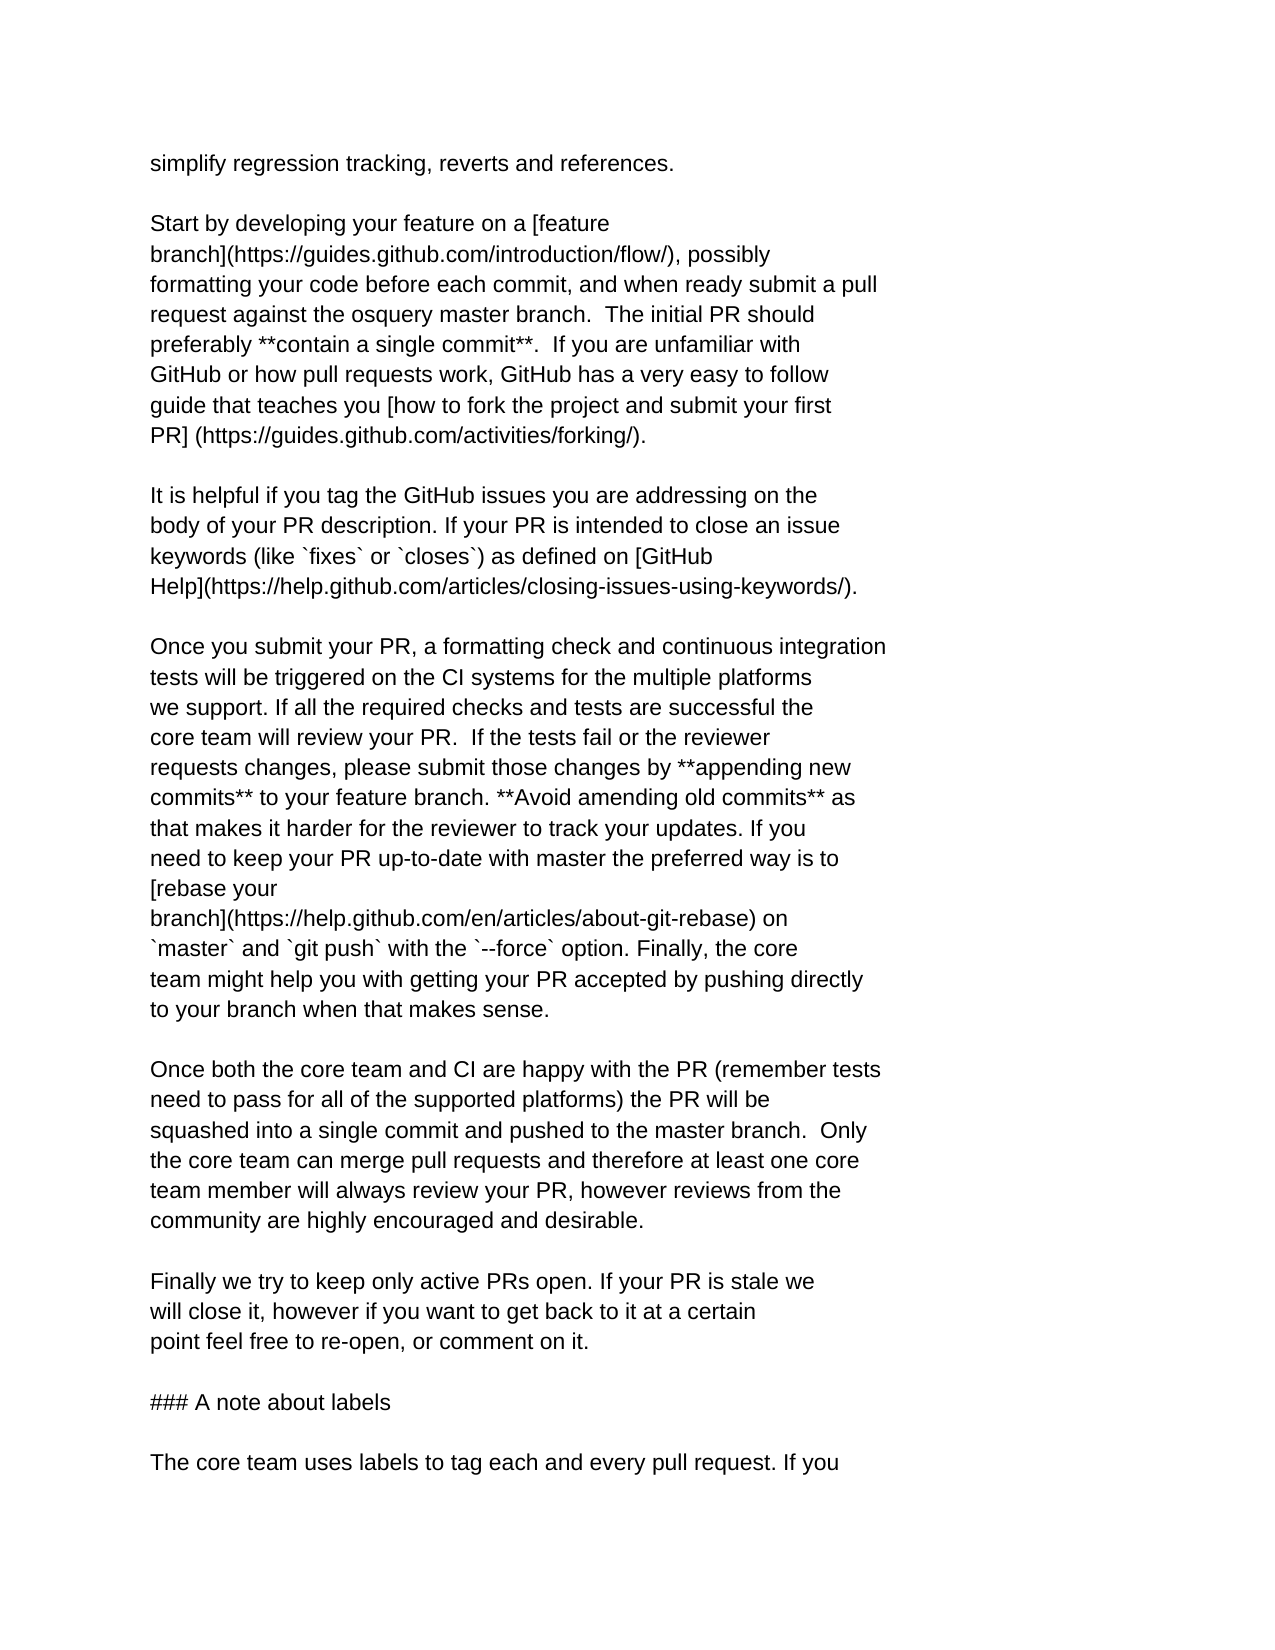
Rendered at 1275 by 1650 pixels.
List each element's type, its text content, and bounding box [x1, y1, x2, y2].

text ### A note about labels [150, 1388, 1125, 1415]
text squashed into a single commit and pushed to the master branch. Only [150, 1117, 1125, 1143]
text the core team can merge pull requests and therefore at least one core [150, 1147, 1125, 1173]
text request against the osquery master branch. The initial PR should [150, 301, 1125, 327]
text we support. If all the required checks and tests are successful the [150, 694, 1125, 720]
text body of your PR description. If your PR is intended to close an issue [150, 512, 1125, 539]
text that makes it harder for the reviewer to track your updates. If you [150, 814, 1125, 841]
text tests will be triggered on the CI systems for the multiple platforms [150, 663, 1125, 690]
text `master` and `git push` with the `--force` option. Finally, the core [150, 935, 1125, 962]
text branch](https://help.github.com/en/articles/about-git-rebase) on [150, 905, 1125, 932]
text commits** to your feature branch. **Avoid amending old commits** as [150, 784, 1125, 811]
text team might help you with getting your PR accepted by pushing directly [150, 966, 1125, 992]
text guide that teaches you [how to fork the project and submit your first [150, 392, 1125, 418]
text [rebase your [150, 875, 1125, 901]
text team member will always review your PR, however reviews from the [150, 1177, 1125, 1203]
text The core team uses labels to tag each and every pull request. If you [150, 1449, 1125, 1475]
text community are highly encouraged and desirable. [150, 1207, 1125, 1234]
text Finally we try to keep only active PRs open. If your PR is stale we [150, 1268, 1125, 1294]
text preferably **contain a single commit**. If you are unfamiliar with [150, 331, 1125, 358]
text simplify regression tracking, reverts and references. [150, 150, 1125, 176]
text PR] (https://guides.github.com/activities/forking/). [150, 422, 1125, 448]
text requests changes, please submit those changes by **appending new [150, 754, 1125, 781]
text Once both the core team and CI are happy with the PR (remember tests [150, 1056, 1125, 1083]
text core team will review your PR. If the tests fail or the reviewer [150, 724, 1125, 750]
text need to keep your PR up-to-date with master the preferred way is to [150, 845, 1125, 871]
text keywords (like `fixes` or `closes`) as defined on [GitHub [150, 543, 1125, 569]
text Help](https://help.github.com/articles/closing-issues-using-keywords/). [150, 573, 1125, 599]
text GitHub or how pull requests work, GitHub has a very easy to follow [150, 361, 1125, 388]
text Once you submit your PR, a formatting check and continuous integration [150, 633, 1125, 660]
text It is helpful if you tag the GitHub issues you are addressing on the [150, 482, 1125, 509]
text to your branch when that makes sense. [150, 996, 1125, 1022]
text formatting your code before each commit, and when ready submit a pull [150, 271, 1125, 297]
text branch](https://guides.github.com/introduction/flow/), possibly [150, 241, 1125, 267]
text will close it, however if you want to get back to it at a certain [150, 1298, 1125, 1324]
text Start by developing your feature on a [feature [150, 210, 1125, 237]
text point feel free to re-open, or comment on it. [150, 1328, 1125, 1354]
text need to pass for all of the supported platforms) the PR will be [150, 1086, 1125, 1113]
